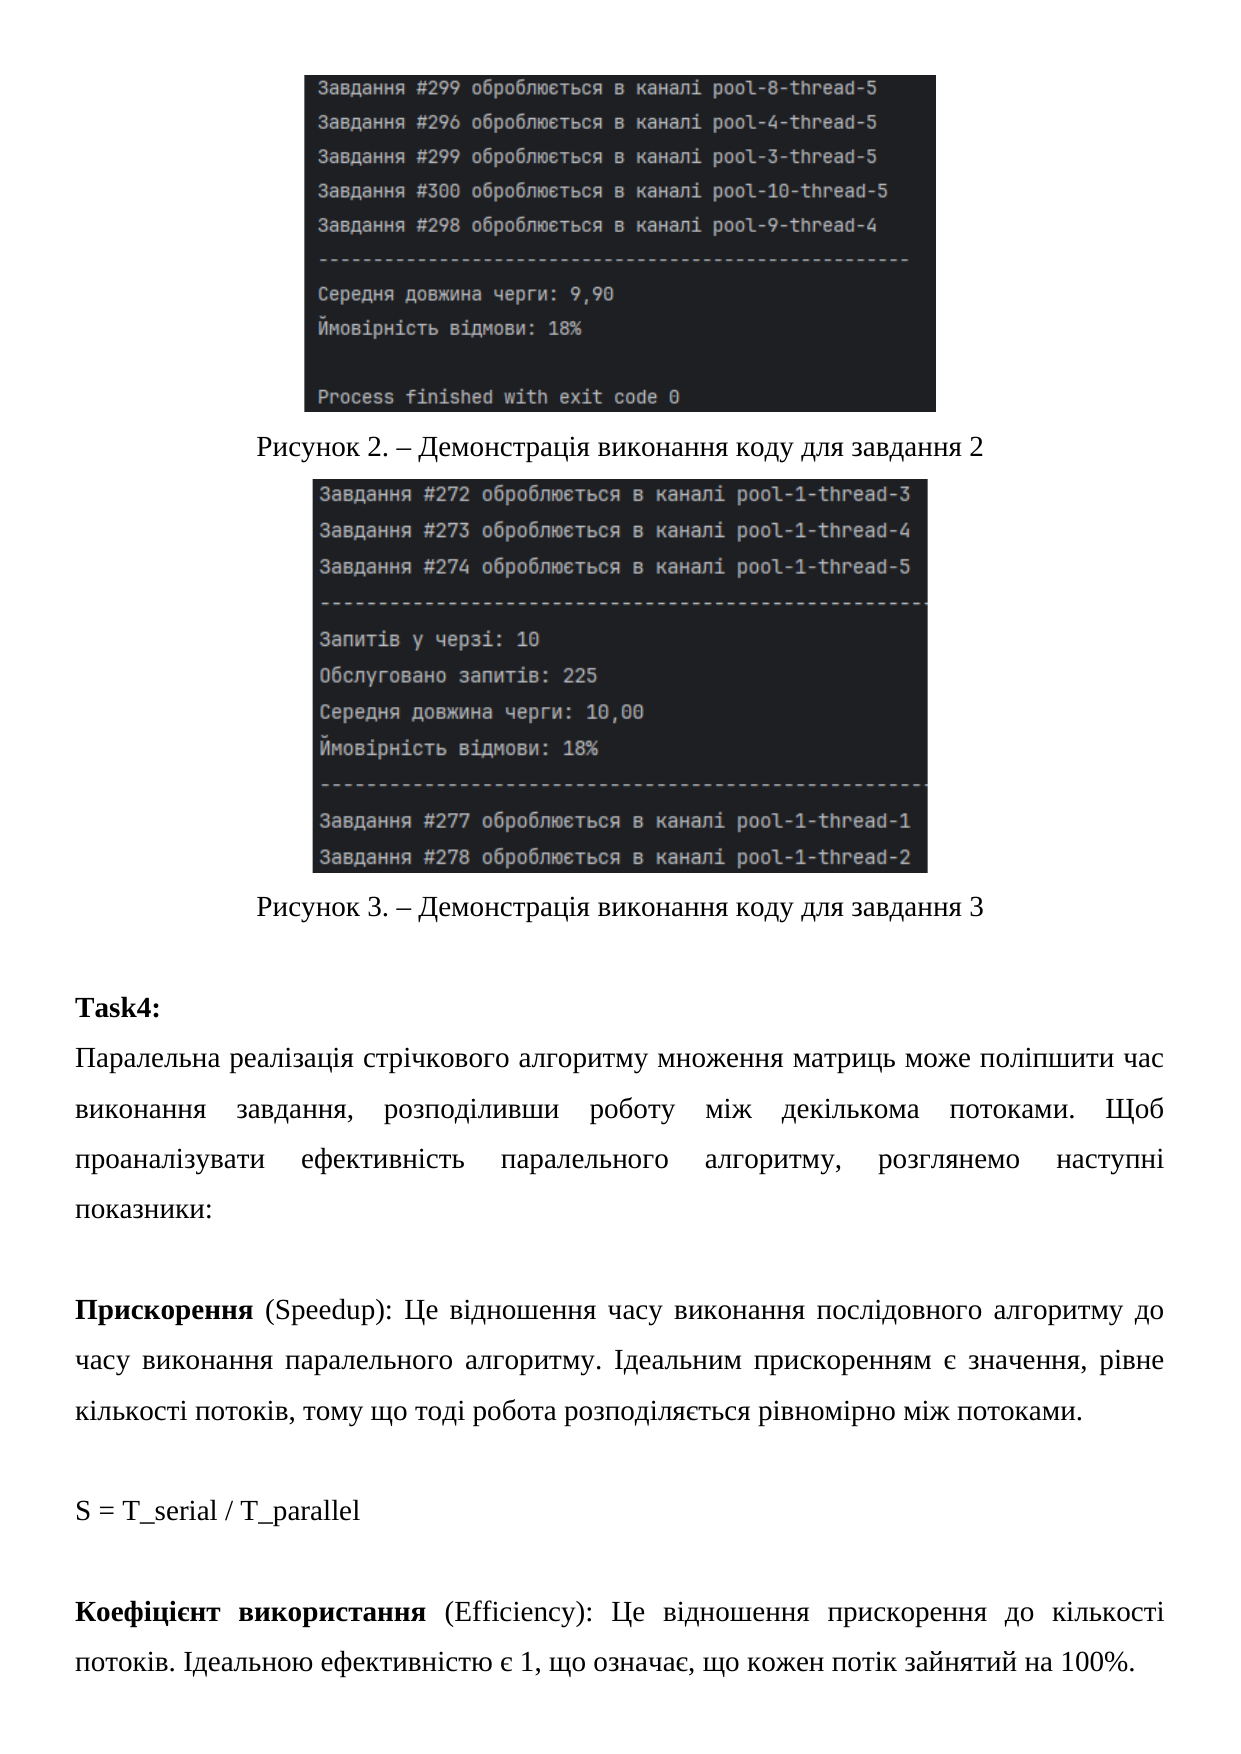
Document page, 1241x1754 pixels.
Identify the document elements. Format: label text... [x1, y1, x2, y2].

text Паралельна реалізація стрічкового алгоритму множення матриць може поліпшити час виконання завдання, розподіливши роботу між декількома потоками. Щоб проаналізувати ефективність паралельного алгоритму, розглянемо наступні показники: [75, 1041, 1165, 1225]
text Коефіцієнт використання (Efficiency): Це відношення прискорення до кількості потоків. Ідеальною ефективністю є 1, що означає, що кожен потік зайнятий на 100%. [75, 1594, 1165, 1678]
text Прискорення (Speedup): Це відношення часу виконання послідовного алгоритму до часу виконання паралельного алгоритму. Ідеальним прискоренням є значення, рівне кількості потоків, тому що тоді робота розподіляється рівномірно між потоками. [75, 1292, 1165, 1426]
text Рисунок 3. – Демонстрація виконання коду для завдання 3 [75, 889, 1165, 923]
text S = T_serial / T_parallel [75, 1493, 1165, 1527]
text Рисунок 2. – Демонстрація виконання коду для завдання 2 [75, 429, 1165, 462]
picture [304, 75, 936, 412]
picture [312, 479, 928, 873]
text Task4: [75, 990, 1165, 1024]
